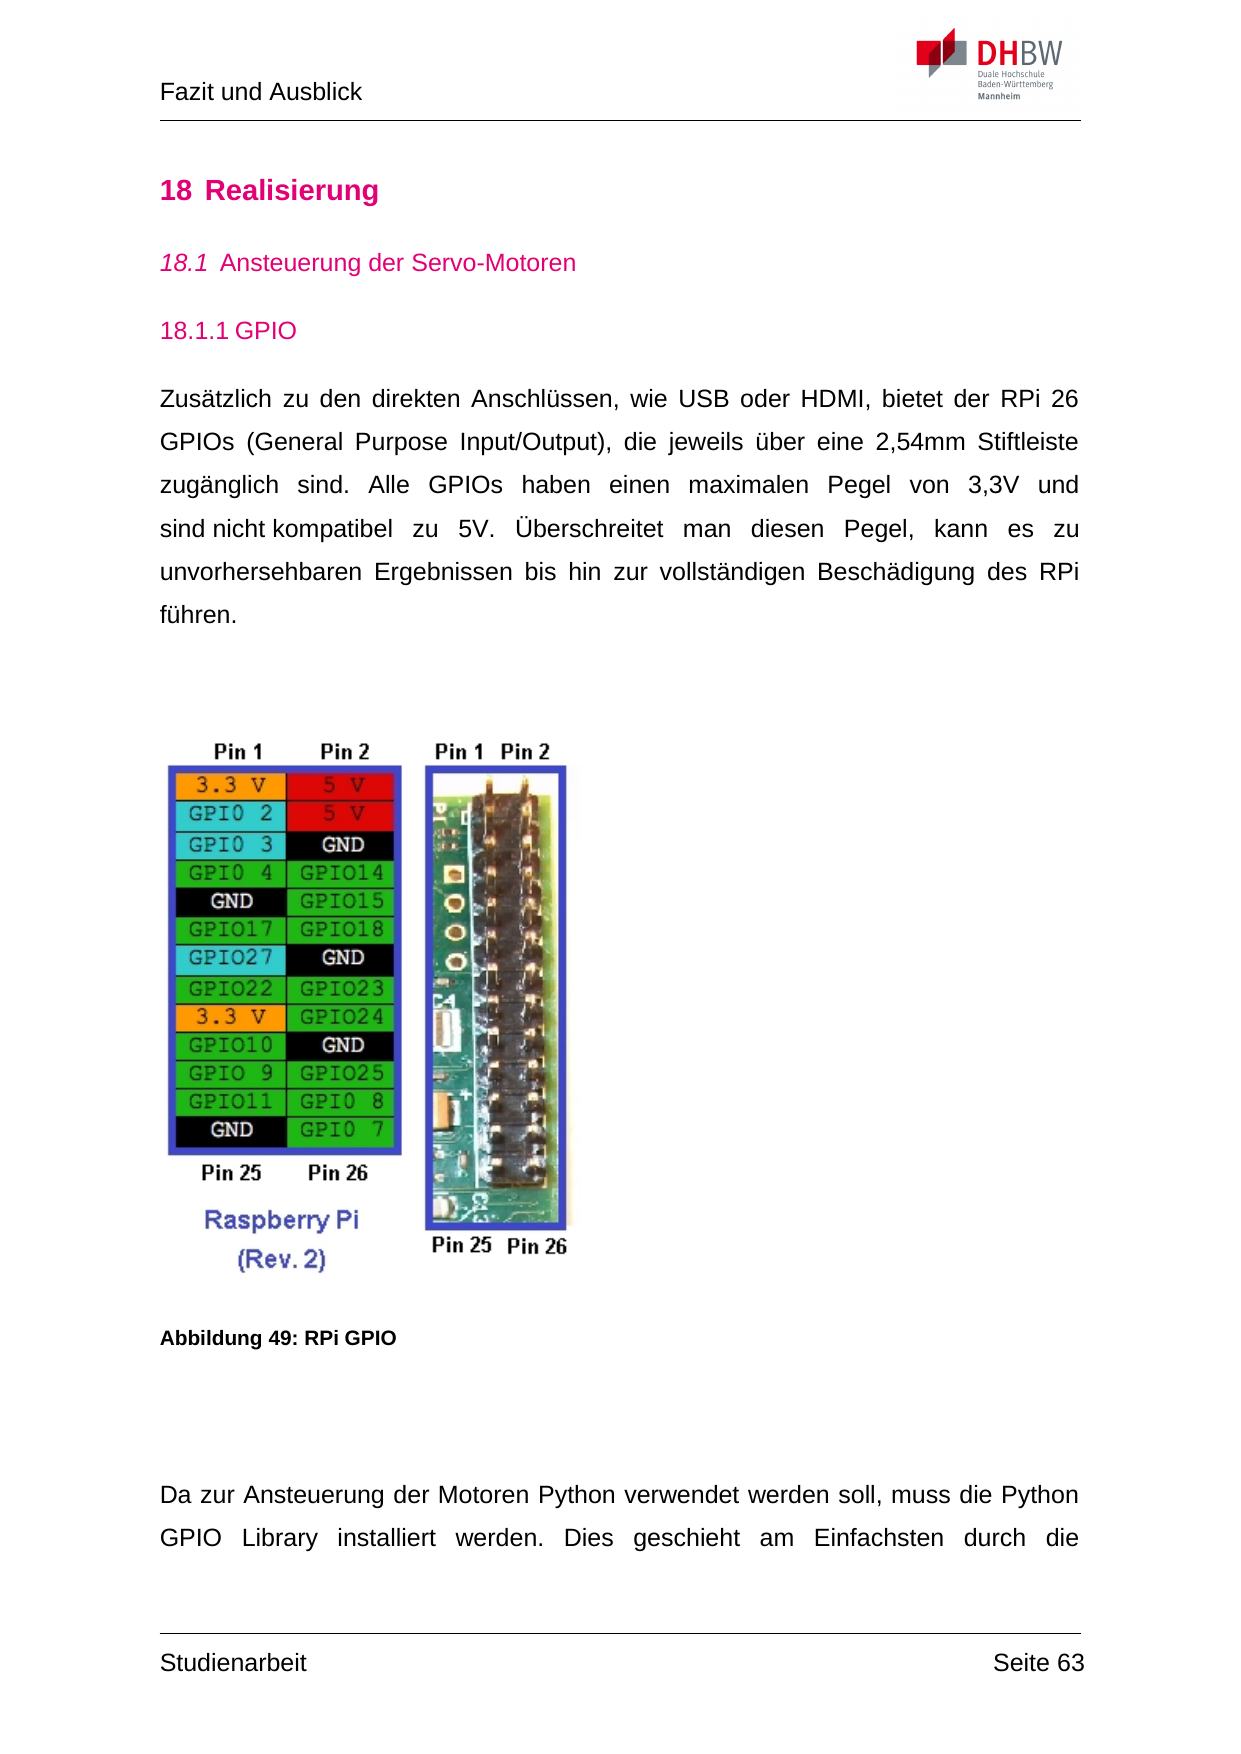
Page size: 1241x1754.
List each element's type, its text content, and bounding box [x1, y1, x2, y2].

picture [892, 17, 1086, 117]
subtitle Ansteuerung der Servo-Motoren [159, 248, 1081, 277]
picture [159, 736, 590, 1287]
subtitle GPIO [159, 316, 1081, 345]
text Zusätzlich zu den direkten Anschlüssen, wie USB oder HDMI, bietet der RPi 26 GPIOs (General Purpose Input/Output), die jeweils über eine 2,54mm Stiftleiste zugänglich sind. Alle GPIOs haben einen maximalen Pegel von 3,3V und sind nicht kompatibel zu 5V. Überschreitet man diesen Pegel, kann es zu unvorhersehbaren Ergebnissen bis hin zur vollständigen Beschädigung des RPi führen. [159, 384, 1081, 629]
subtitle Realisierung [159, 173, 1081, 206]
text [159, 1480, 1081, 1552]
